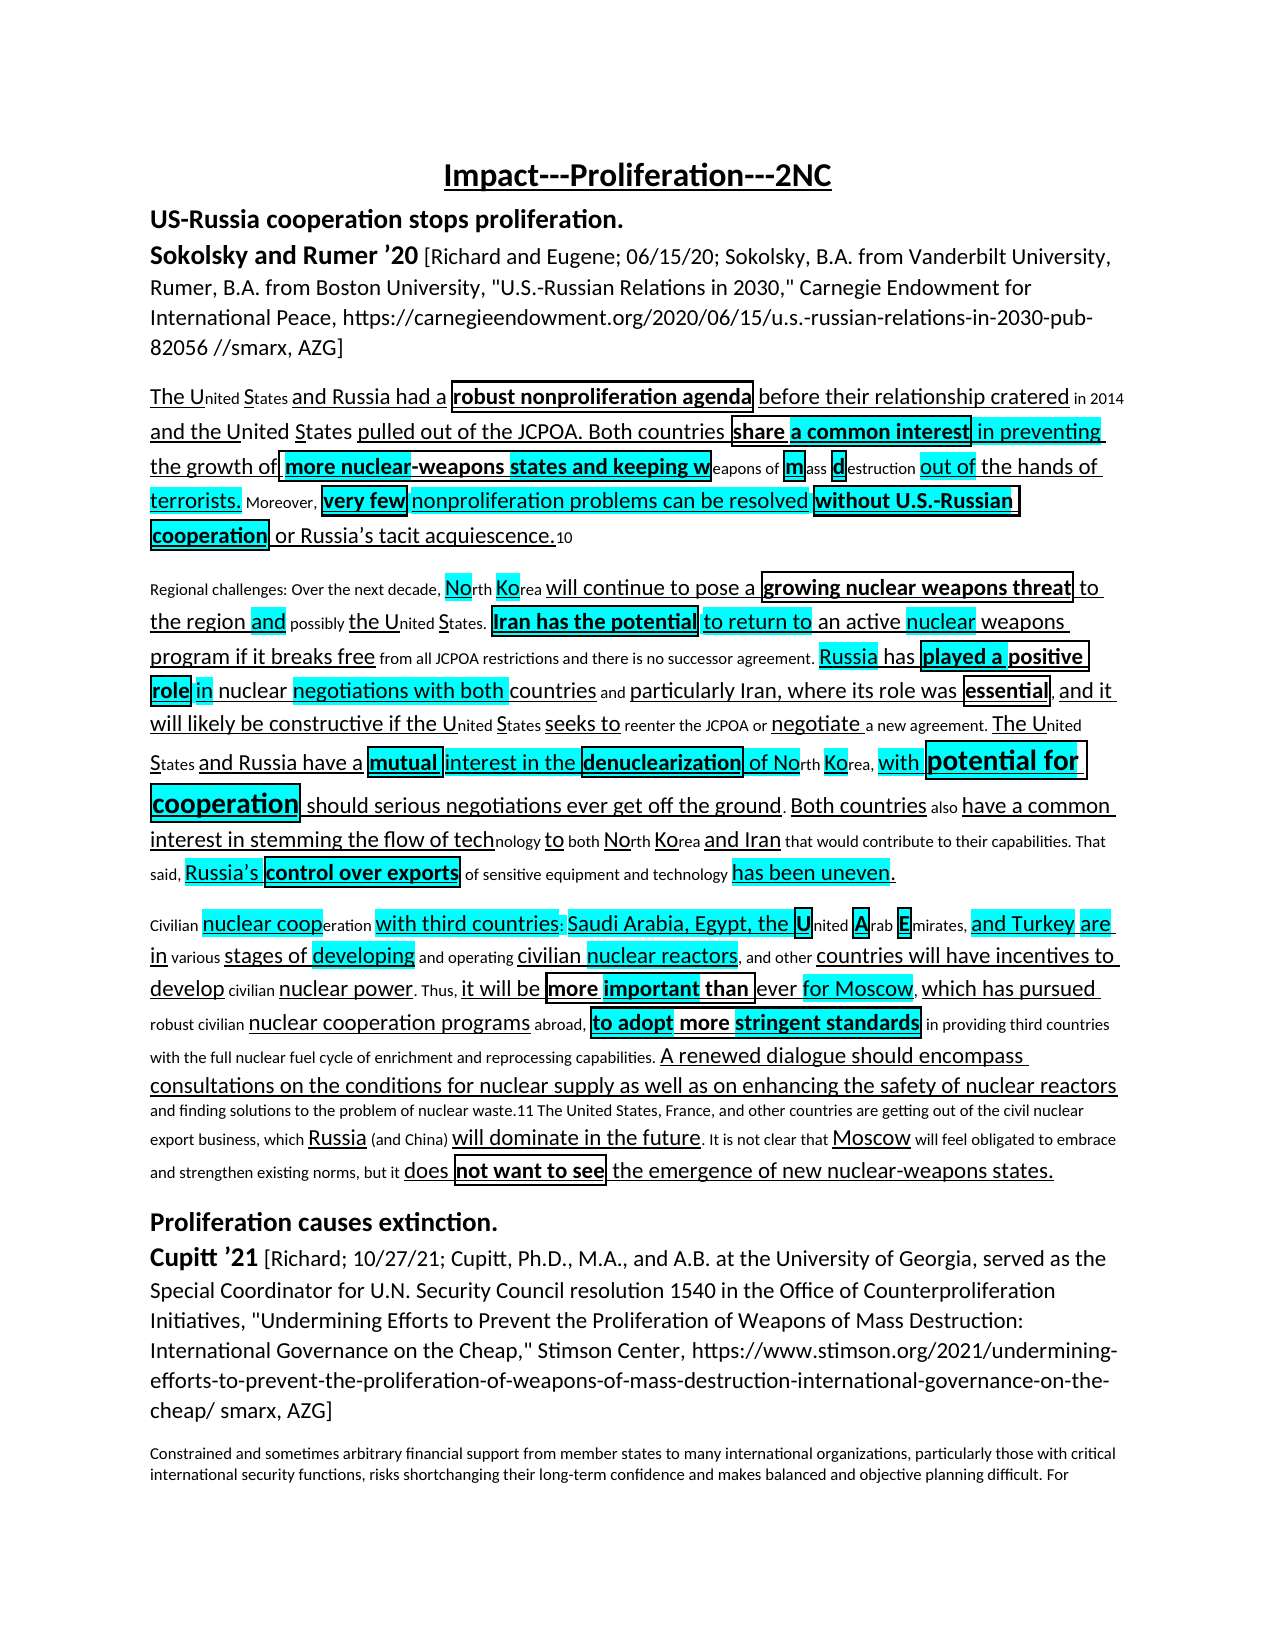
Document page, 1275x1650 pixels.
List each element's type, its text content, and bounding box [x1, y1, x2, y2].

subtitle Proliferation causes extinction. [150, 1205, 1125, 1238]
text Civilian nuclear cooperation with third countries: Saudi Arabia, Egypt, the United Arab Emirates, and Turkey are in various stages of developing and operating civilian nuclear reactors, and other countries will have incentives to develop civilian nuclear power. Thus, it will be more important than ever for Moscow, which has pursued robust civilian nuclear cooperation programs abroad, to adopt more stringent standards in providing third countries with the full nuclear fuel cycle of enrichment and reprocessing capabilities. A renewed dialogue should encompass consultations on the conditions for nuclear supply as well as on enhancing the safety of nuclear reactors and finding solutions to the problem of nuclear waste.11 The United States, France, and other countries are getting out of the civil nuclear export business, which Russia (and China) will dominate in the future. It is not clear that Moscow will feel obligated to embrace and strengthen existing norms, but it does not want to see the emergence of new nuclear-weapons states. [150, 907, 1125, 1186]
text Cupitt ’21 [Richard; 10/27/21; Cupitt, Ph.D., M.A., and A.B. at the University of Georgia, served as the Special Coordinator for U.N. Security Council resolution 1540 in the Office of Counterproliferation Initiatives, "Undermining Efforts to Prevent the Proliferation of Weapons of Mass Destruction: International Governance on the Cheap," Stimson Center, https://www.stimson.org/2021/undermining-efforts-to-prevent-the-proliferation-of-weapons-of-mass-destruction-international-governance-on-the-cheap/ smarx, AZG] [150, 1241, 1125, 1425]
subtitle Impact---Proliferation---2NC [150, 154, 1125, 195]
text Sokolsky and Rumer ’20 [Richard and Eugene; 06/15/20; Sokolsky, B.A. from Vanderbilt University, Rumer, B.A. from Boston University, "U.S.-Russian Relations in 2030," Carnegie Endowment for International Peace, https://carnegieendowment.org/2020/06/15/u.s.-russian-relations-in-2030-pub-82056 //smarx, AZG] [150, 238, 1125, 362]
subtitle US-Russia cooperation stops proliferation. [150, 202, 1125, 235]
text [150, 1443, 1125, 1484]
text Regional challenges: Over the next decade, North Korea will continue to pose a growing nuclear weapons threat to the region and possibly the United States. Iran has the potential to return to an active nuclear weapons program if it breaks free from all JCPOA restrictions and there is no successor agreement. Russia has played a positive role in nuclear negotiations with both countries and particularly Iran, where its role was essential, and it will likely be constructive if the United States seeks to reenter the JCPOA or negotiate a new agreement. The United States and Russia have a mutual interest in the denuclearization of North Korea, with potential for cooperation should serious negotiations ever get off the ground. Both countries also have a common interest in stemming the flow of technology to both North Korea and Iran that would contribute to their capabilities. That said, Russia’s control over exports of sensitive equipment and technology has been uneven. [150, 571, 1125, 888]
text The United States and Russia had a robust nonproliferation agenda before their relationship cratered in 2014 and the United States pulled out of the JCPOA. Both countries share a common interest in preventing the growth of more nuclear-weapons states and keeping weapons of mass destruction out of the hands of terrorists. Moreover, very few nonproliferation problems can be resolved without U.S.-Russian cooperation or Russia’s tacit acquiescence.10 [150, 380, 1125, 551]
